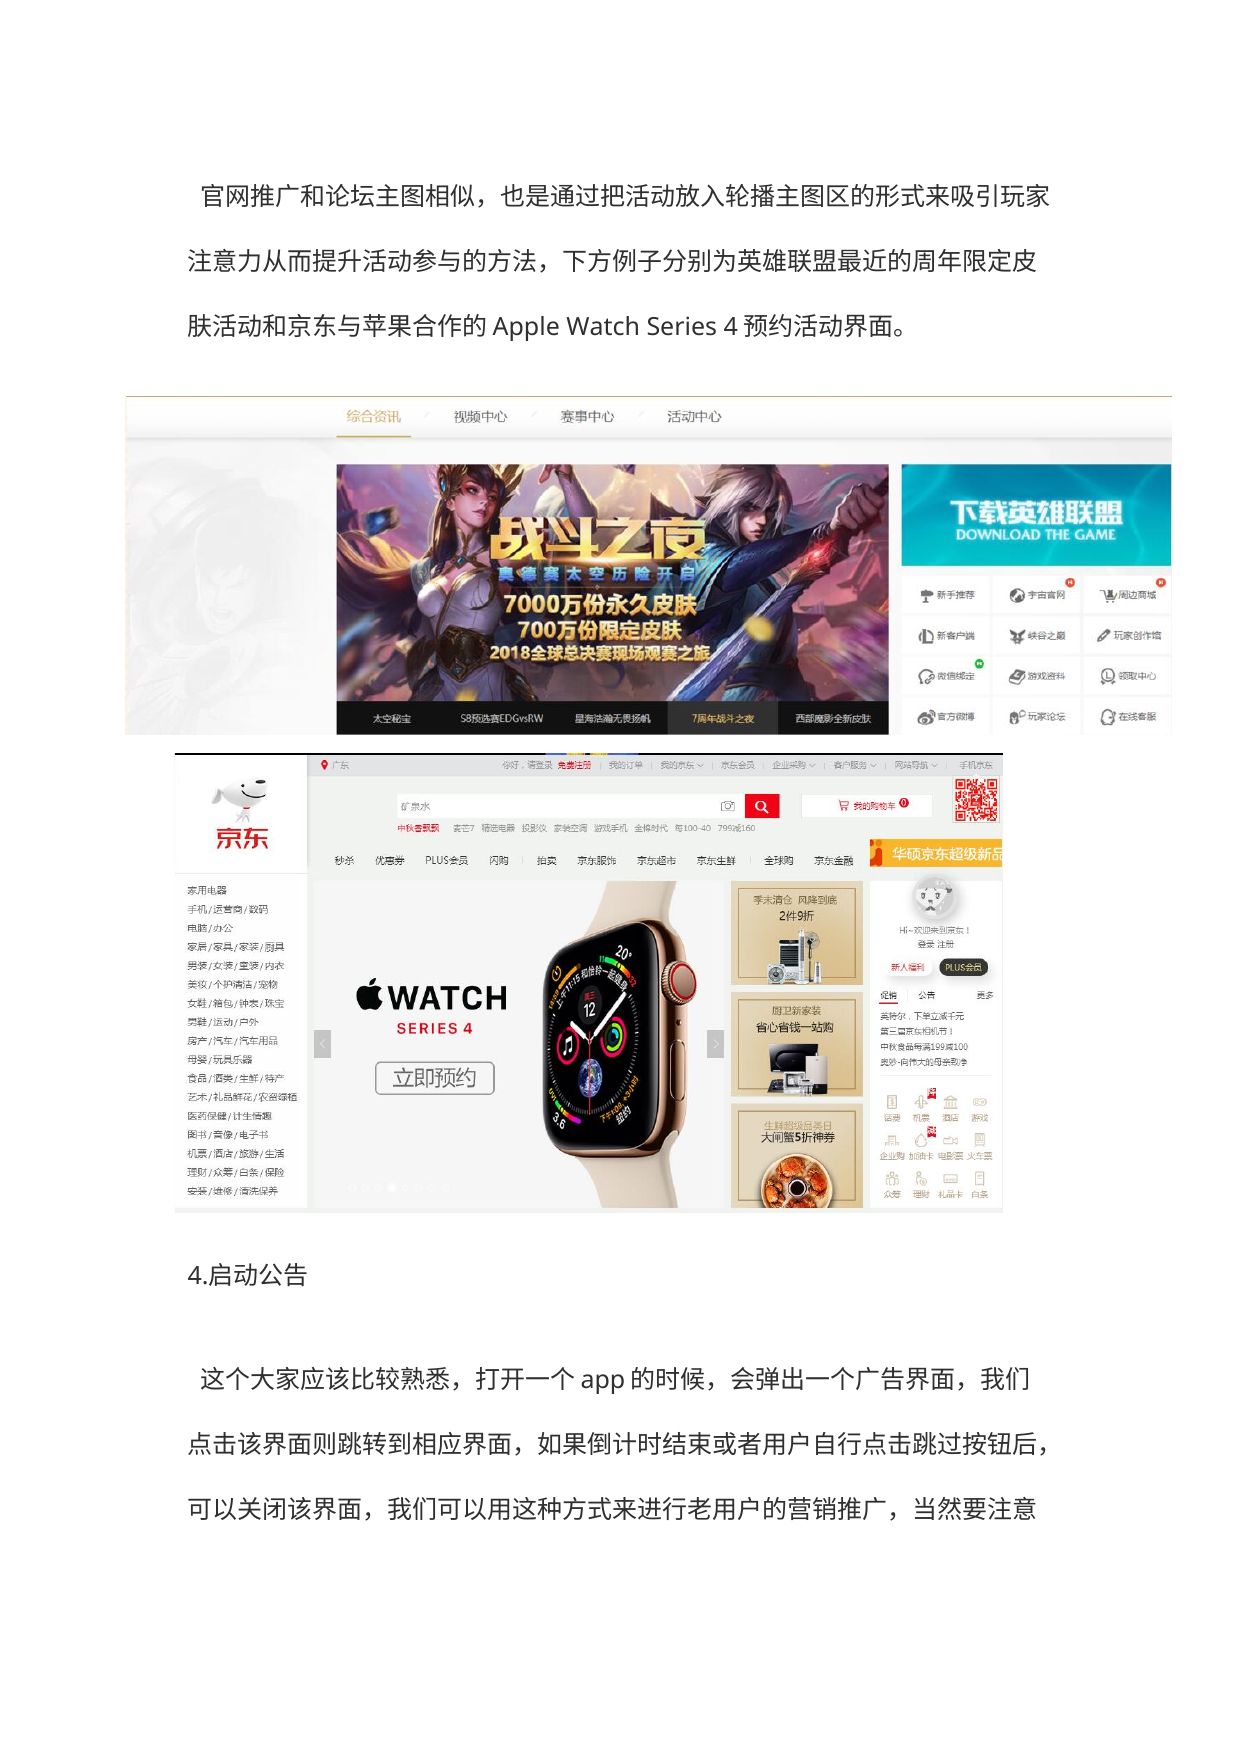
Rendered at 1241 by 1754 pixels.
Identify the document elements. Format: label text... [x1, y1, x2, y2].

text 4.启动公告 [187, 1241, 1053, 1306]
text 官网推广和论坛主图相似，也是通过把活动放入轮播主图区的形式来吸引玩家注意力从而提升活动参与的方法，下方例子分别为英雄联盟最近的周年限定皮肤活动和京东与苹果合作的Apple Watch Series 4预约活动界面。 [187, 162, 1053, 357]
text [187, 1345, 1053, 1540]
picture [174, 753, 1003, 1213]
picture [125, 396, 1172, 735]
